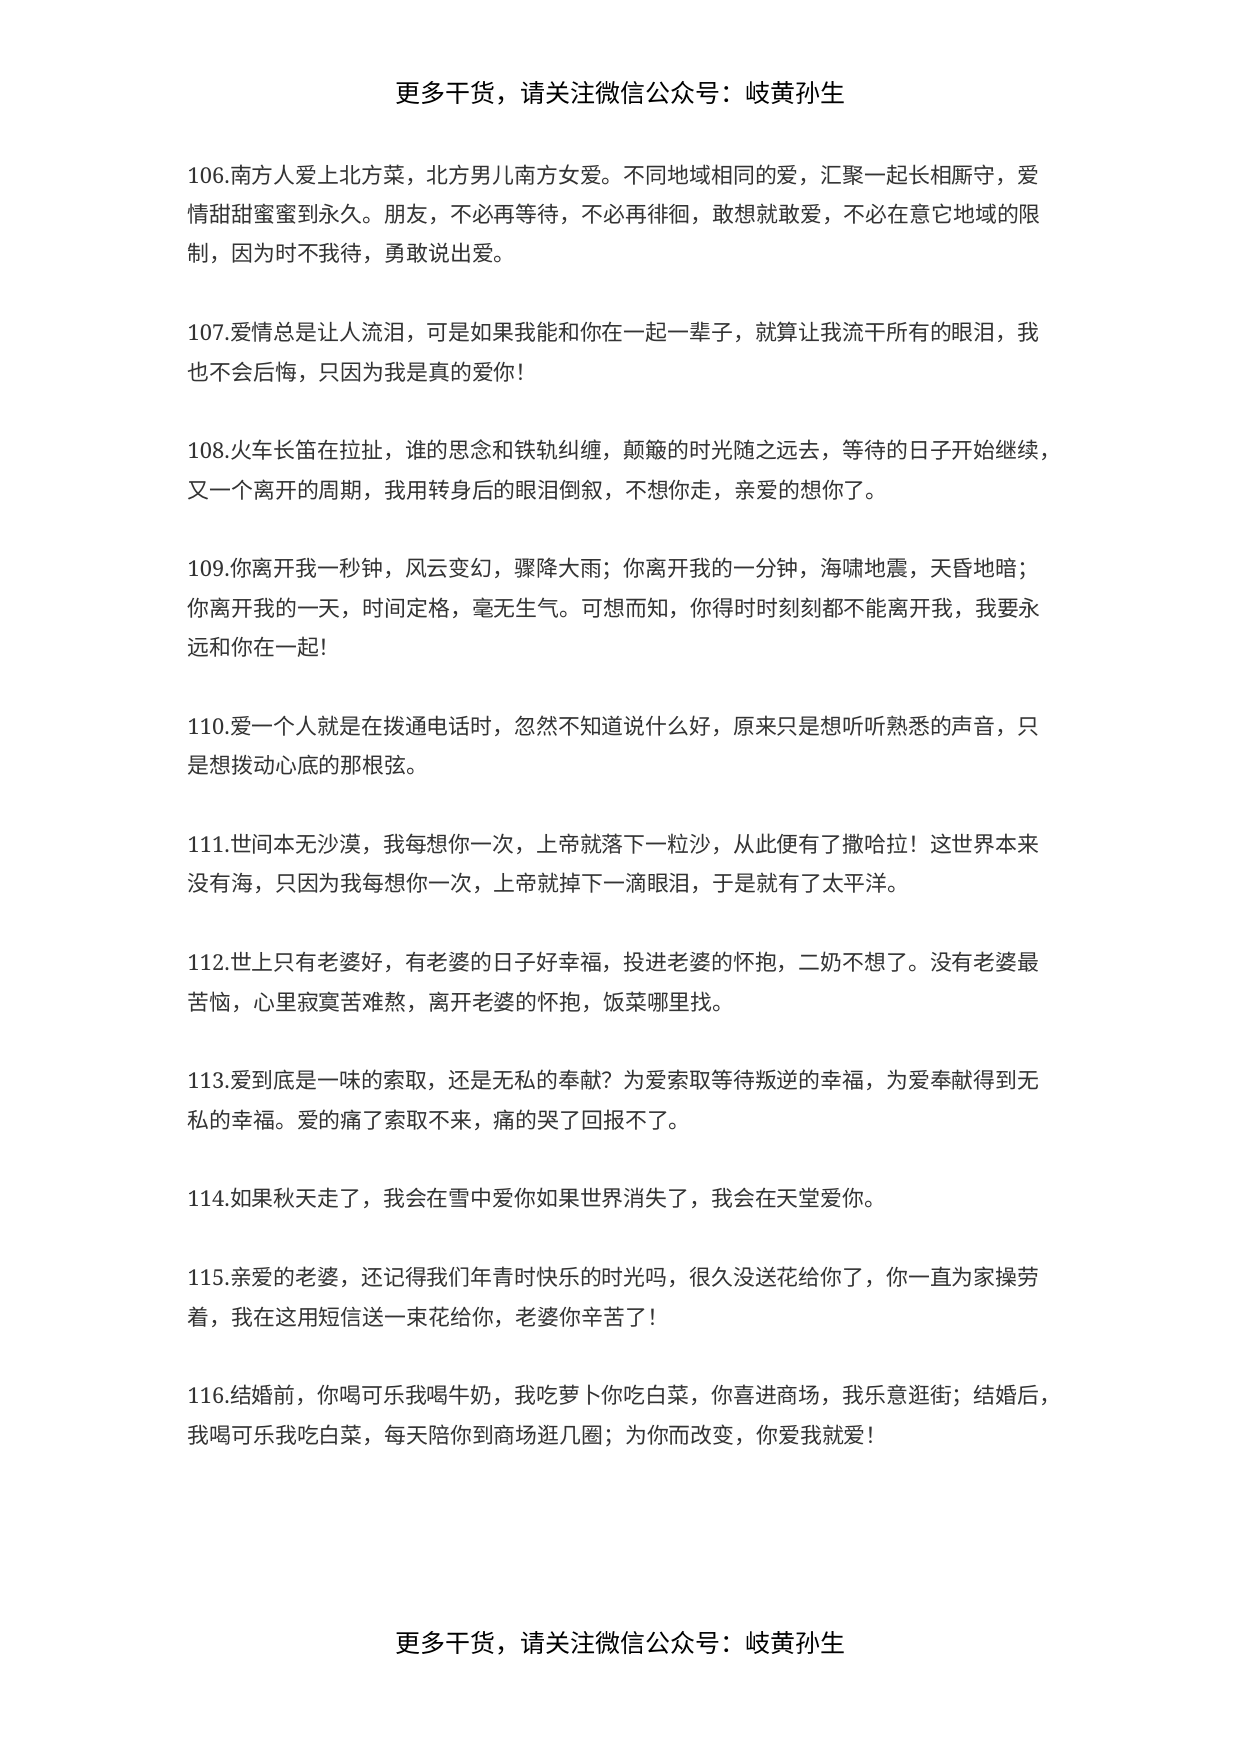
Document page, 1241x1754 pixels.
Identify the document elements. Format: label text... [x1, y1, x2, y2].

text 112.世上只有老婆好，有老婆的日子好幸福，投进老婆的怀抱，二奶不想了。没有老婆最苦恼，心里寂寞苦难熬，离开老婆的怀抱，饭菜哪里找。 [187, 937, 1053, 1016]
text 106.南方人爱上北方菜，北方男儿南方女爱。不同地域相同的爱，汇聚一起长相厮守，爱情甜甜蜜蜜到永久。朋友，不必再等待，不必再徘徊，敢想就敢爱，不必在意它地域的限制，因为时不我待，勇敢说出爱。 [187, 150, 1053, 268]
text 116.结婚前，你喝可乐我喝牛奶，我吃萝卜你吃白菜，你喜进商场，我乐意逛街；结婚后，我喝可乐我吃白菜，每天陪你到商场逛几圈；为你而改变，你爱我就爱！ [187, 1371, 1053, 1449]
text 110.爱一个人就是在拨通电话时，忽然不知道说什么好，原来只是想听听熟悉的声音，只是想拨动心底的那根弦。 [187, 701, 1053, 780]
text 111.世间本无沙漠，我每想你一次，上帝就落下一粒沙，从此便有了撒哈拉！这世界本来没有海，只因为我每想你一次，上帝就掉下一滴眼泪，于是就有了太平洋。 [187, 819, 1053, 898]
text 107.爱情总是让人流泪，可是如果我能和你在一起一辈子，就算让我流干所有的眼泪，我也不会后悔，只因为我是真的爱你！ [187, 307, 1053, 386]
text 108.火车长笛在拉扯，谁的思念和铁轨纠缠，颠簸的时光随之远去，等待的日子开始继续，又一个离开的周期，我用转身后的眼泪倒叙，不想你走，亲爱的想你了。 [187, 426, 1053, 504]
text 113.爱到底是一味的索取，还是无私的奉献？为爱索取等待叛逆的幸福，为爱奉献得到无私的幸福。爱的痛了索取不来，痛的哭了回报不了。 [187, 1056, 1053, 1134]
text 114.如果秋天走了，我会在雪中爱你如果世界消失了，我会在天堂爱你。 [187, 1174, 1053, 1213]
text 109.你离开我一秒钟，风云变幻，骤降大雨；你离开我的一分钟，海啸地震，天昏地暗；你离开我的一天，时间定格，毫无生气。可想而知，你得时时刻刻都不能离开我，我要永远和你在一起！ [187, 544, 1053, 662]
text 115.亲爱的老婆，还记得我们年青时快乐的时光吗，很久没送花给你了，你一直为家操劳着，我在这用短信送一束花给你，老婆你辛苦了！ [187, 1252, 1053, 1331]
